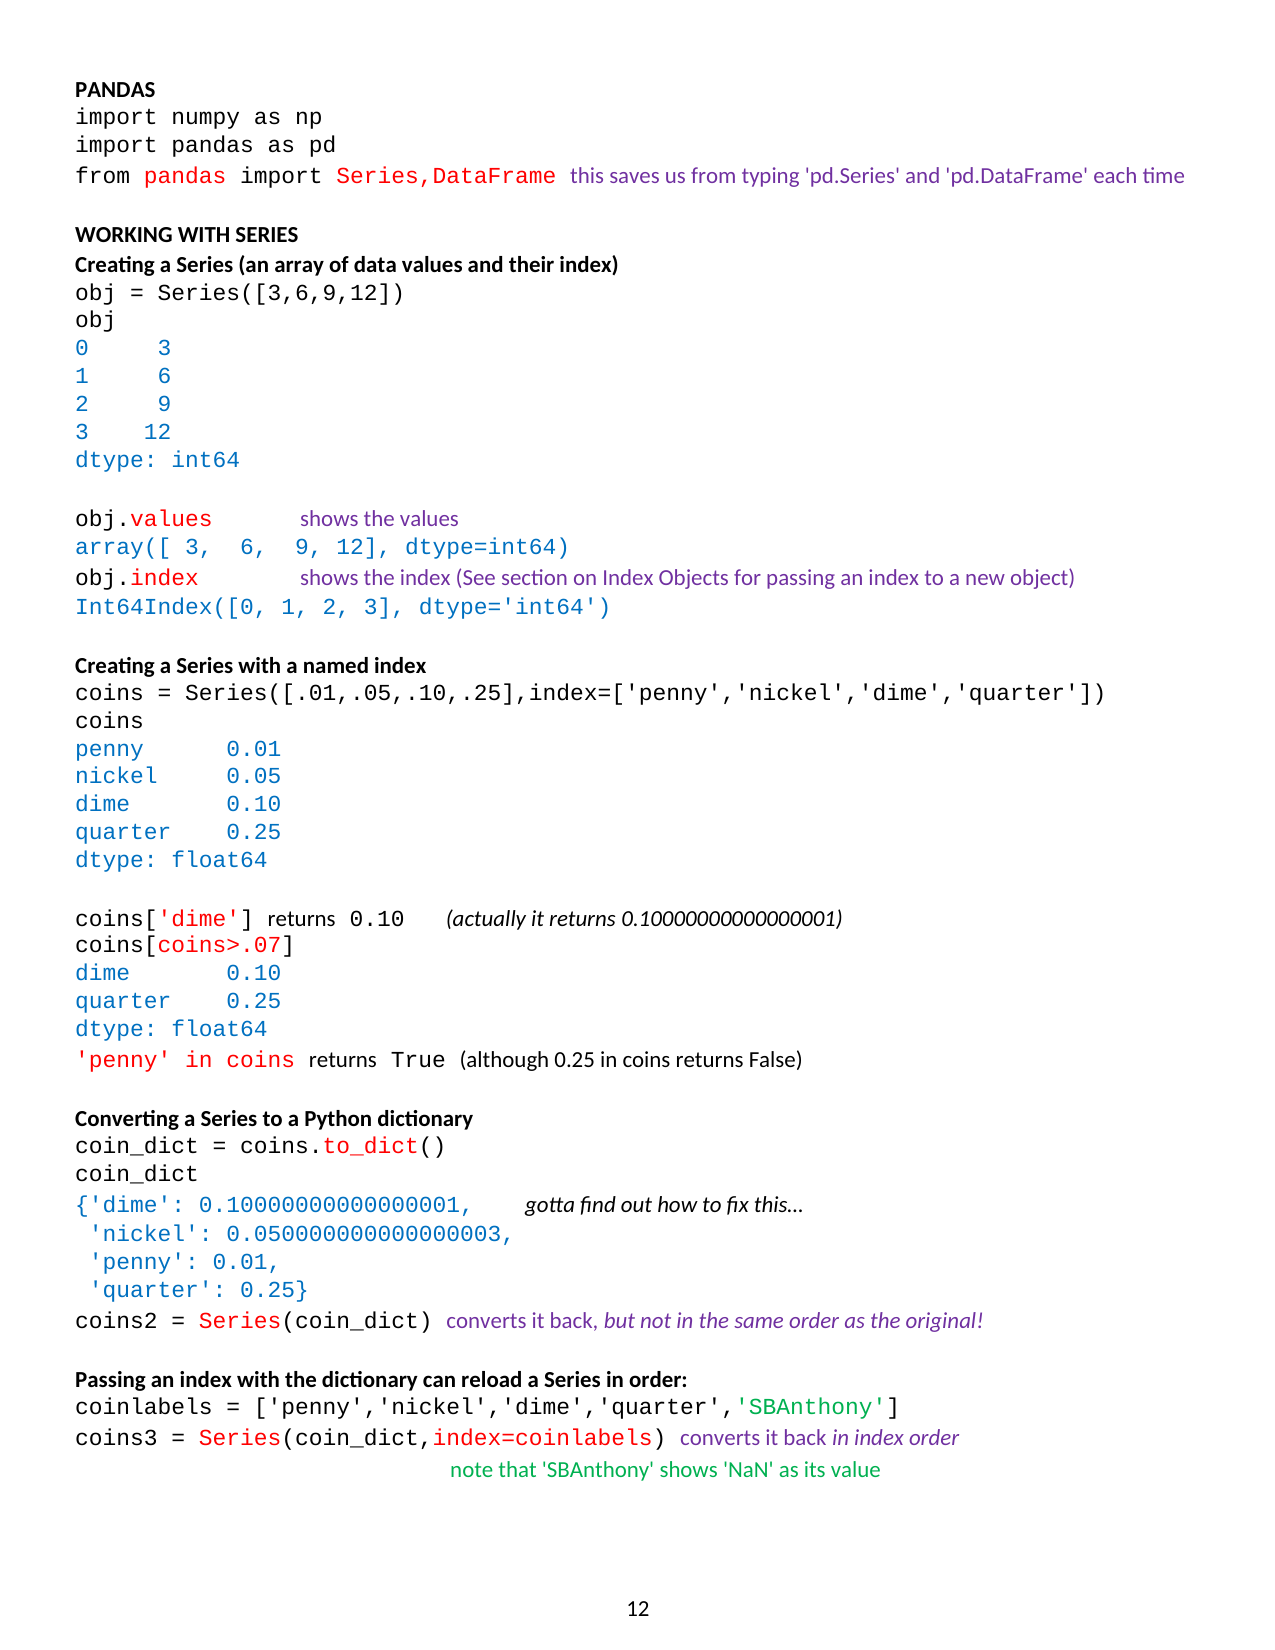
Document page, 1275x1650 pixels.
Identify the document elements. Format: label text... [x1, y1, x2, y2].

text 1 6 [75, 364, 1200, 391]
text 'penny' in coins returns True (although 0.25 in coins returns False) [75, 1045, 1200, 1074]
text Converting a Series to a Python dictionary [75, 1104, 1200, 1133]
text coins['dime'] returns 0.10 (actually it returns 0.10000000000000001) [75, 904, 1200, 933]
text quarter 0.25 [75, 821, 1200, 847]
text import pandas as pd [75, 133, 1200, 159]
text obj = Series([3,6,9,12]) [75, 281, 1200, 307]
text obj.values shows the values [75, 504, 1200, 533]
text 0 3 [75, 337, 1200, 363]
text coins[coins>.07] [75, 933, 1200, 959]
text nickel 0.05 [75, 765, 1200, 791]
text penny 0.01 [75, 737, 1200, 763]
text coin_dict = coins.to_dict() [75, 1135, 1200, 1161]
text quarter 0.25 [75, 989, 1200, 1015]
text 2 9 [75, 392, 1200, 418]
text dtype: float64 [75, 848, 1200, 874]
text coin_dict [75, 1163, 1200, 1189]
text Int64Index([0, 1, 2, 3], dtype='int64') [75, 595, 1200, 621]
text 3 12 [75, 420, 1200, 446]
text array([ 3, 6, 9, 12], dtype=int64) [75, 536, 1200, 562]
text import numpy as np [75, 105, 1200, 131]
text from pandas import Series,DataFrame this saves us from typing 'pd.Series' and 'pd.DataFrame' each time [75, 161, 1200, 190]
text 'quarter': 0.25} [75, 1278, 1200, 1304]
text coins2 = Series(coin_dict) converts it back, but not in the same order as the original! [75, 1306, 1200, 1335]
text PANDAS [75, 75, 1200, 103]
text obj.index shows the index (See section on Index Objects for passing an index to a new object) [75, 563, 1200, 593]
text 'nickel': 0.050000000000000003, [75, 1222, 1200, 1248]
text dime 0.10 [75, 793, 1200, 819]
text dime 0.10 [75, 961, 1200, 987]
text obj [75, 309, 1200, 335]
text Creating a Series with a named index [75, 651, 1200, 679]
text coinlabels = ['penny','nickel','dime','quarter','SBAnthony'] [75, 1395, 1200, 1421]
text {'dime': 0.10000000000000001, gotta find out how to fix this… [75, 1191, 1200, 1220]
text coins [75, 709, 1200, 735]
text note that 'SBAnthony' shows 'NaN' as its value [75, 1455, 1200, 1483]
text Creating a Series (an array of data values and their index) [75, 251, 1200, 279]
text dtype: float64 [75, 1017, 1200, 1043]
text 'penny': 0.01, [75, 1250, 1200, 1276]
text dtype: int64 [75, 448, 1200, 474]
text coins = Series([.01,.05,.10,.25],index=['penny','nickel','dime','quarter']) [75, 681, 1200, 707]
text Passing an index with the dictionary can reload a Series in order: [75, 1365, 1200, 1393]
text coins3 = Series(coin_dict,index=coinlabels) converts it back in index order [75, 1423, 1200, 1452]
text WORKING WITH SERIES [75, 220, 1200, 248]
